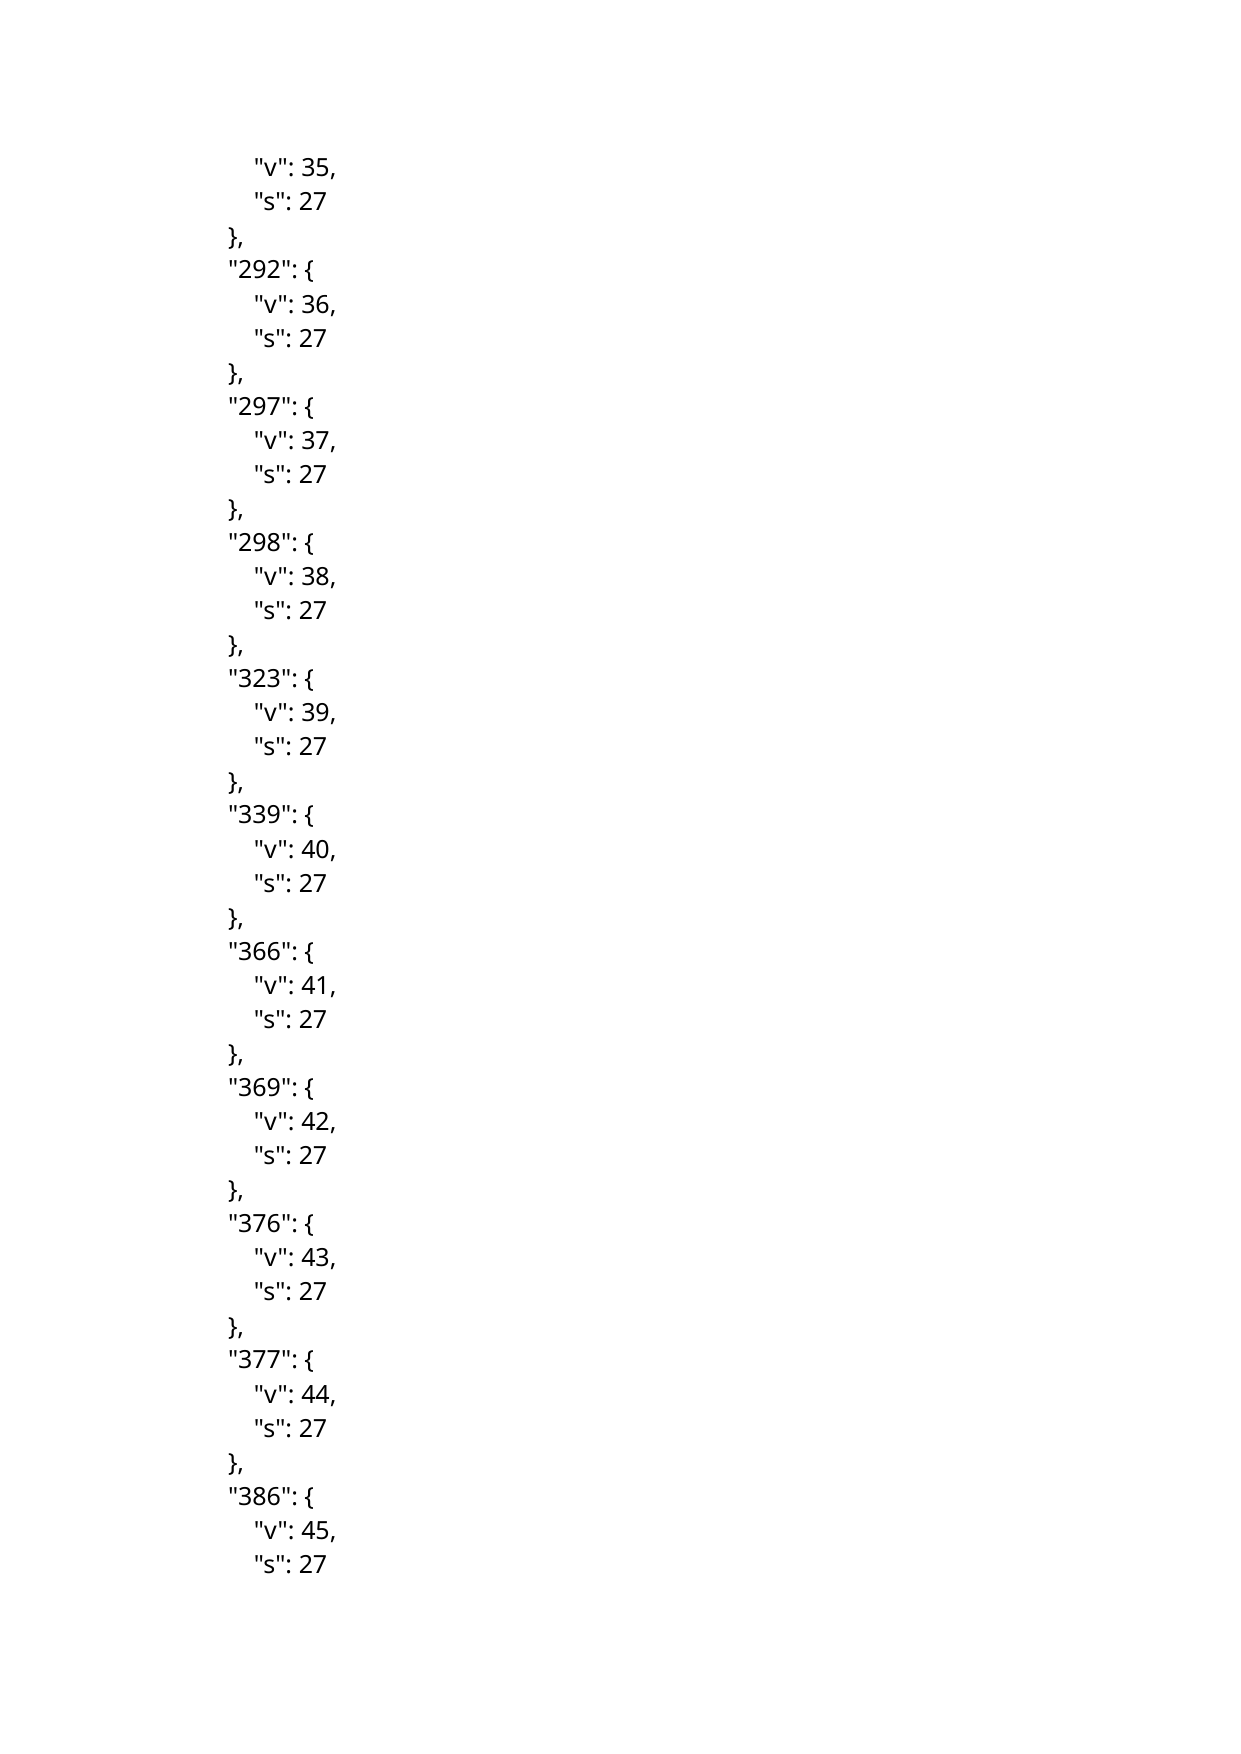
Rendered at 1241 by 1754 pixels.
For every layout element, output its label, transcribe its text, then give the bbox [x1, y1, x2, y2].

text "386": { [150, 1478, 1090, 1512]
text }, [150, 218, 1090, 252]
text "v": 35, [150, 150, 1090, 184]
text "s": 27 [150, 729, 1090, 763]
text "s": 27 [150, 593, 1090, 627]
text "v": 42, [150, 1104, 1090, 1138]
text "v": 41, [150, 967, 1090, 1002]
text "s": 27 [150, 320, 1090, 354]
text "s": 27 [150, 865, 1090, 899]
text "v": 37, [150, 422, 1090, 457]
text "376": { [150, 1206, 1090, 1240]
text }, [150, 354, 1090, 388]
text "377": { [150, 1342, 1090, 1376]
text "v": 44, [150, 1376, 1090, 1410]
text "v": 38, [150, 559, 1090, 593]
text "s": 27 [150, 1002, 1090, 1036]
text }, [150, 763, 1090, 797]
text "v": 39, [150, 695, 1090, 729]
text }, [150, 1444, 1090, 1478]
text "s": 27 [150, 184, 1090, 218]
text "s": 27 [150, 1410, 1090, 1444]
text }, [150, 899, 1090, 933]
text "298": { [150, 525, 1090, 559]
text "297": { [150, 388, 1090, 422]
text "366": { [150, 933, 1090, 967]
text "s": 27 [150, 1138, 1090, 1172]
text }, [150, 1308, 1090, 1342]
text }, [150, 1172, 1090, 1206]
text "v": 45, [150, 1512, 1090, 1547]
text }, [150, 627, 1090, 661]
text }, [150, 1036, 1090, 1070]
text "v": 36, [150, 286, 1090, 320]
text "323": { [150, 661, 1090, 695]
text "s": 27 [150, 457, 1090, 491]
text "v": 43, [150, 1240, 1090, 1274]
text "369": { [150, 1070, 1090, 1104]
text }, [150, 491, 1090, 525]
text "339": { [150, 797, 1090, 831]
text "292": { [150, 252, 1090, 286]
text "s": 27 [150, 1274, 1090, 1308]
text "v": 40, [150, 831, 1090, 865]
text "s": 27 [150, 1547, 1090, 1581]
